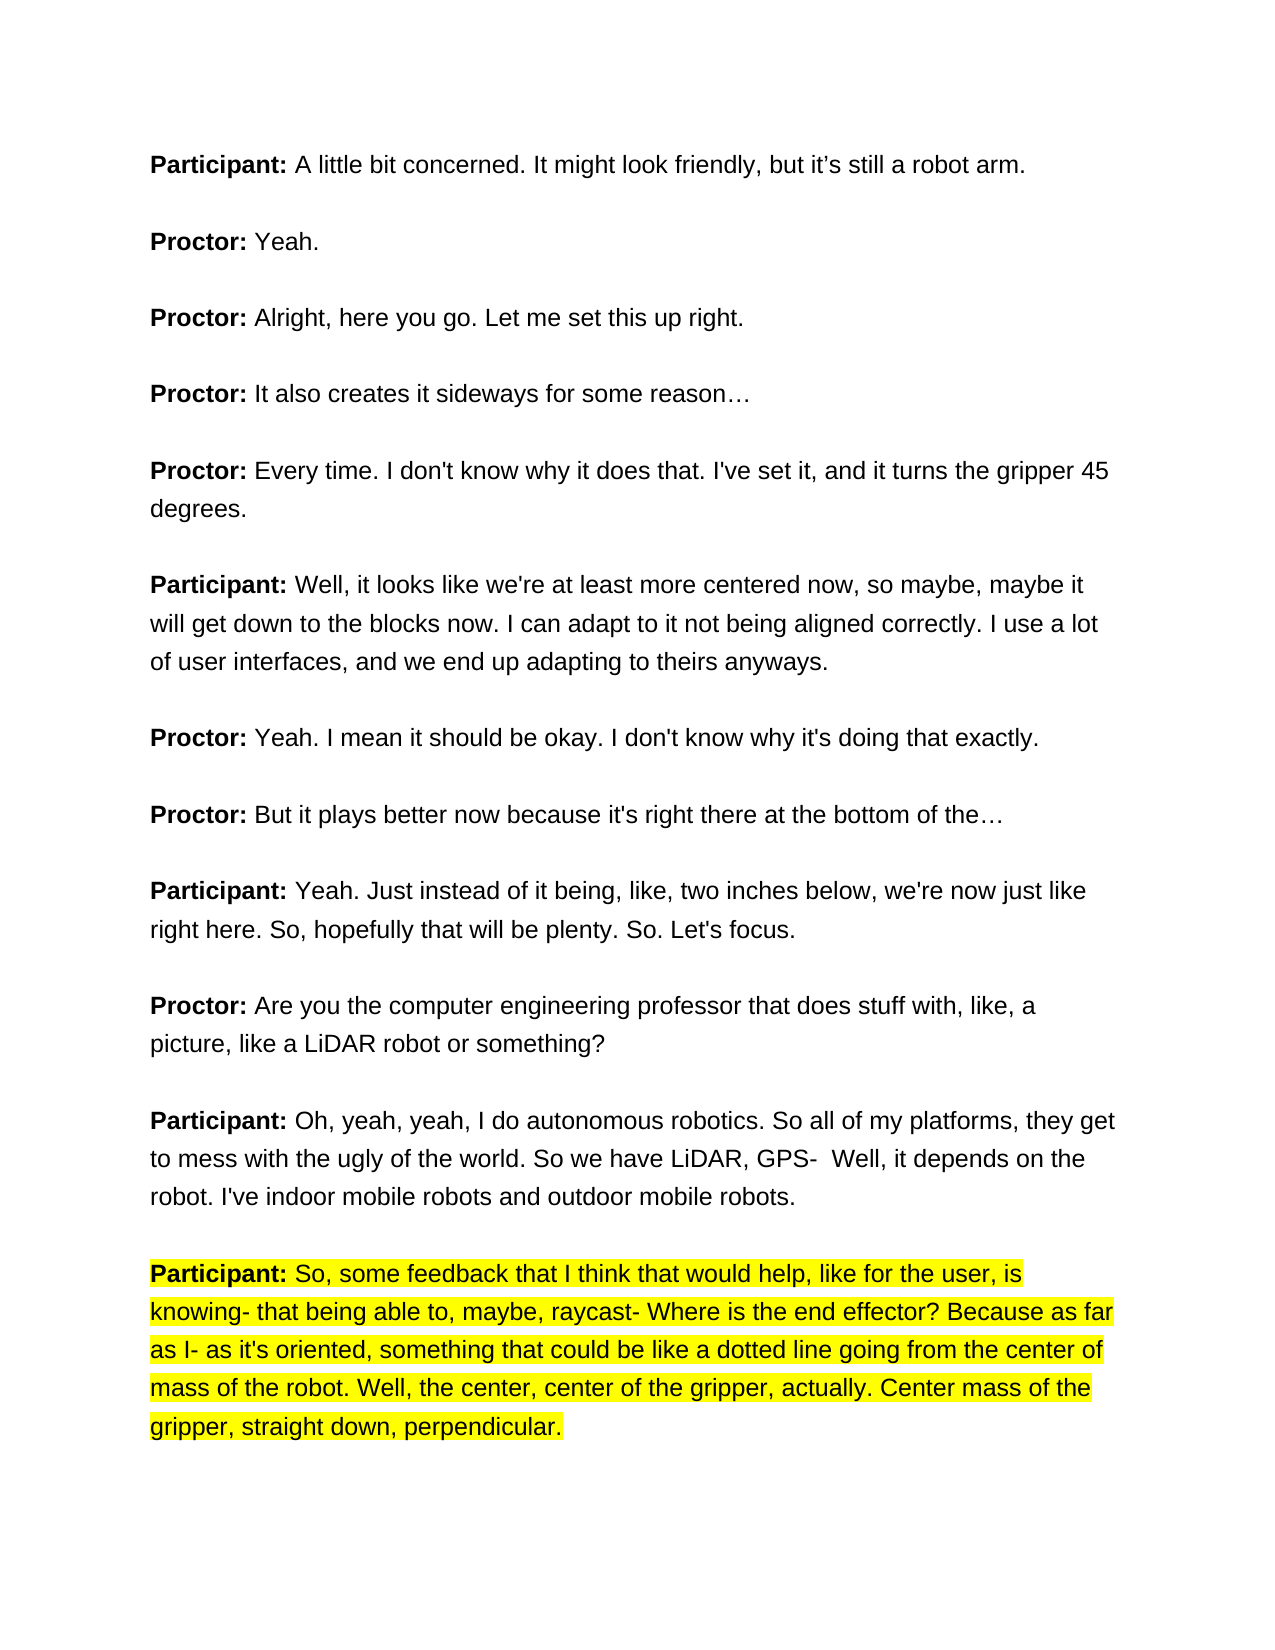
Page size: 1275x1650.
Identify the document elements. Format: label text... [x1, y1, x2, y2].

text Proctor: Yeah. I mean it should be okay. I don't know why it's doing that exactly. [150, 723, 1125, 752]
text Participant: Oh, yeah, yeah, I do autonomous robotics. So all of my platforms, they get to mess with the ugly of the world. So we have LiDAR, GPS- Well, it depends on the robot. I've indoor mobile robots and outdoor mobile robots. [150, 1106, 1125, 1211]
text Participant: So, some feedback that I think that would help, like for the user, is knowing- that being able to, maybe, raycast- Where is the end effector? Because as far as I- as it's oriented, something that could be like a dotted line going from the center of mass of the robot. Well, the center, center of the gripper, actually. Center mass of the gripper, straight down, perpendicular. [150, 1259, 1125, 1440]
text Participant: Yeah. Just instead of it being, like, two inches below, we're now just like right here. So, hopefully that will be plenty. So. Let's focus. [150, 876, 1125, 943]
text Proctor: Are you the computer engineering professor that does stuff with, like, a picture, like a LiDAR robot or something? [150, 991, 1125, 1058]
text Proctor: Every time. I don't know why it does that. I've set it, and it turns the gripper 45 degrees. [150, 456, 1125, 523]
text Proctor: Alright, here you go. Let me set this up right. [150, 303, 1125, 332]
text Proctor: But it plays better now because it's right there at the bottom of the… [150, 800, 1125, 829]
text Participant: A little bit concerned. It might look friendly, but it’s still a robot arm. [150, 150, 1125, 179]
text Proctor: It also creates it sideways for some reason… [150, 379, 1125, 408]
text Proctor: Yeah. [150, 226, 1125, 255]
text Participant: Well, it looks like we're at least more centered now, so maybe, maybe it will get down to the blocks now. I can adapt to it not being aligned correctly. I use a lot of user interfaces, and we end up adapting to theirs anyways. [150, 571, 1125, 676]
